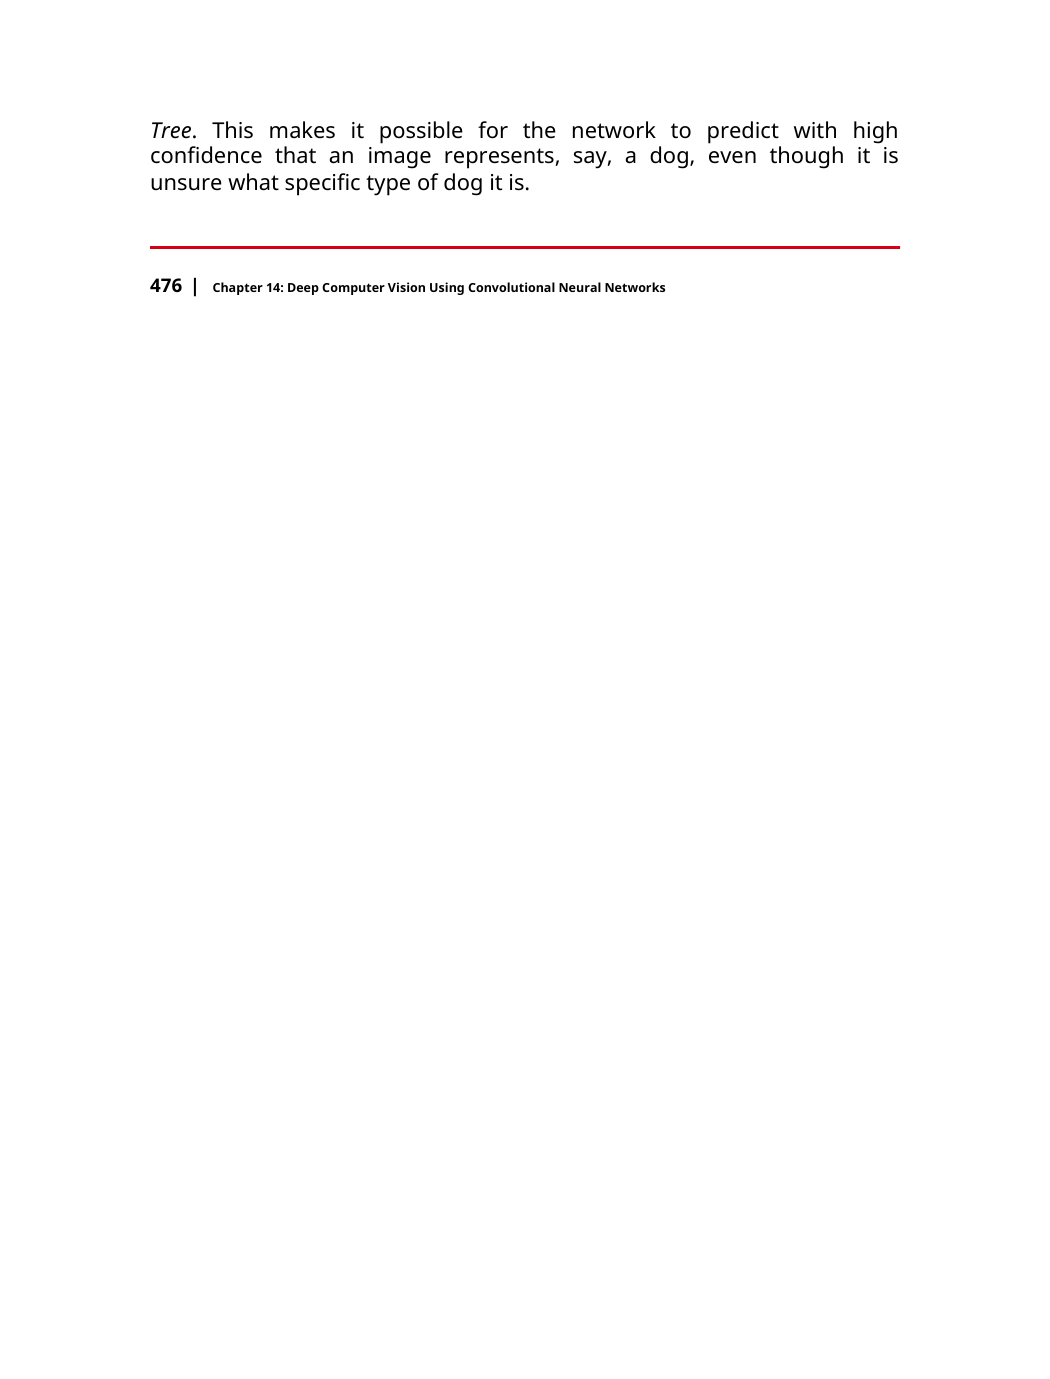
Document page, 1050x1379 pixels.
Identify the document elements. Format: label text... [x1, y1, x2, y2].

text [150, 117, 900, 197]
text 476 | Chapter 14: Deep Computer Vision Using Convolutional Neural Networks [150, 273, 900, 298]
